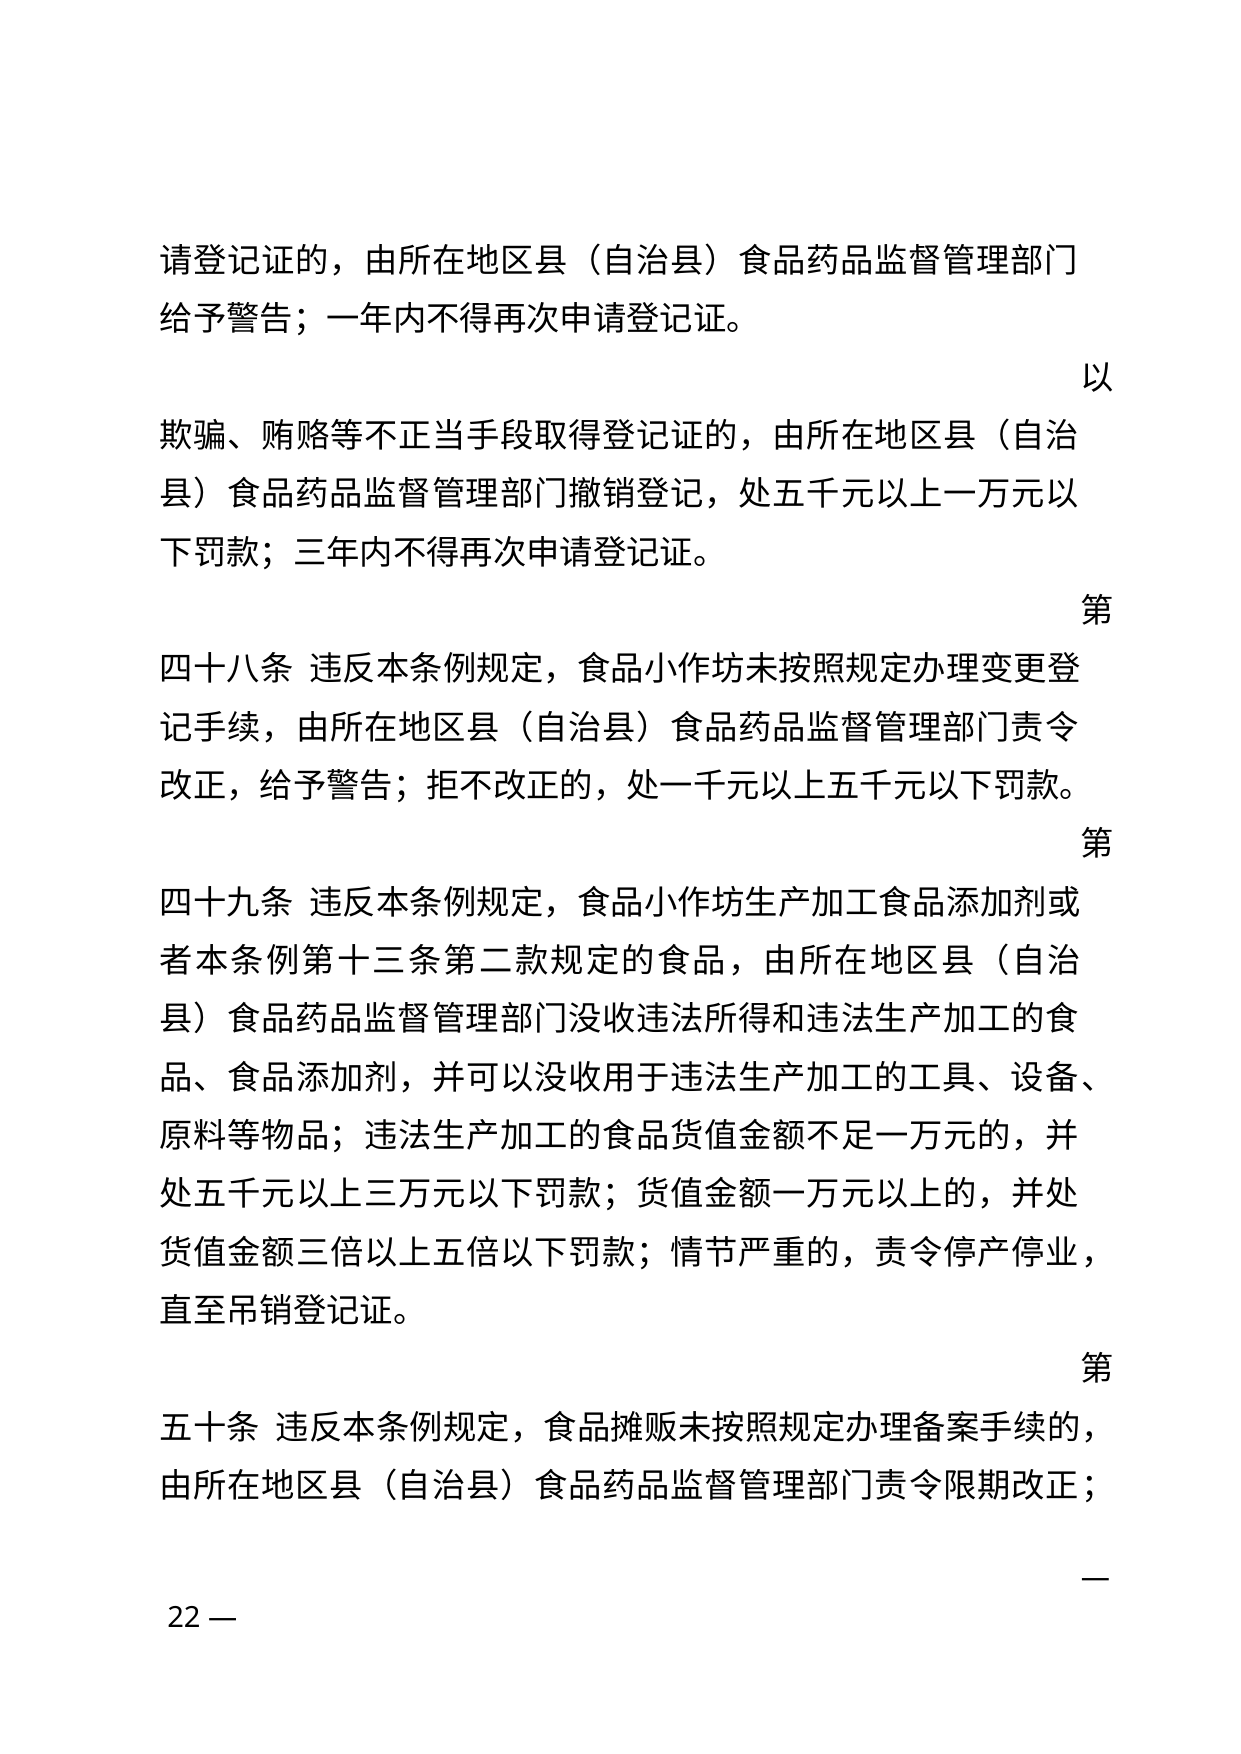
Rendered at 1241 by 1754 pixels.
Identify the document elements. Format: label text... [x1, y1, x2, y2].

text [159, 226, 1081, 342]
text 以欺骗、贿赂等不正当手段取得登记证的，由所在地区县（自治县）食品药品监督管理部门撤销登记，处五千元以上一万元以下罚款；三年内不得再次申请登记证。 [159, 342, 1081, 576]
text 第四十九条 违反本条例规定，食品小作坊生产加工食品添加剂或者本条例第十三条第二款规定的食品，由所在地区县（自治县）食品药品监督管理部门没收违法所得和违法生产加工的食品、食品添加剂，并可以没收用于违法生产加工的工具、设备、原料等物品；违法生产加工的食品货值金额不足一万元的，并处五千元以上三万元以下罚款；货值金额一万元以上的，并处货值金额三倍以上五倍以下罚款；情节严重的，责令停产停业，直至吊销登记证。 [159, 809, 1081, 1334]
text 第四十八条 违反本条例规定，食品小作坊未按照规定办理变更登记手续，由所在地区县（自治县）食品药品监督管理部门责令改正，给予警告；拒不改正的，处一千元以上五千元以下罚款。 [159, 576, 1081, 809]
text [159, 1334, 1081, 1509]
